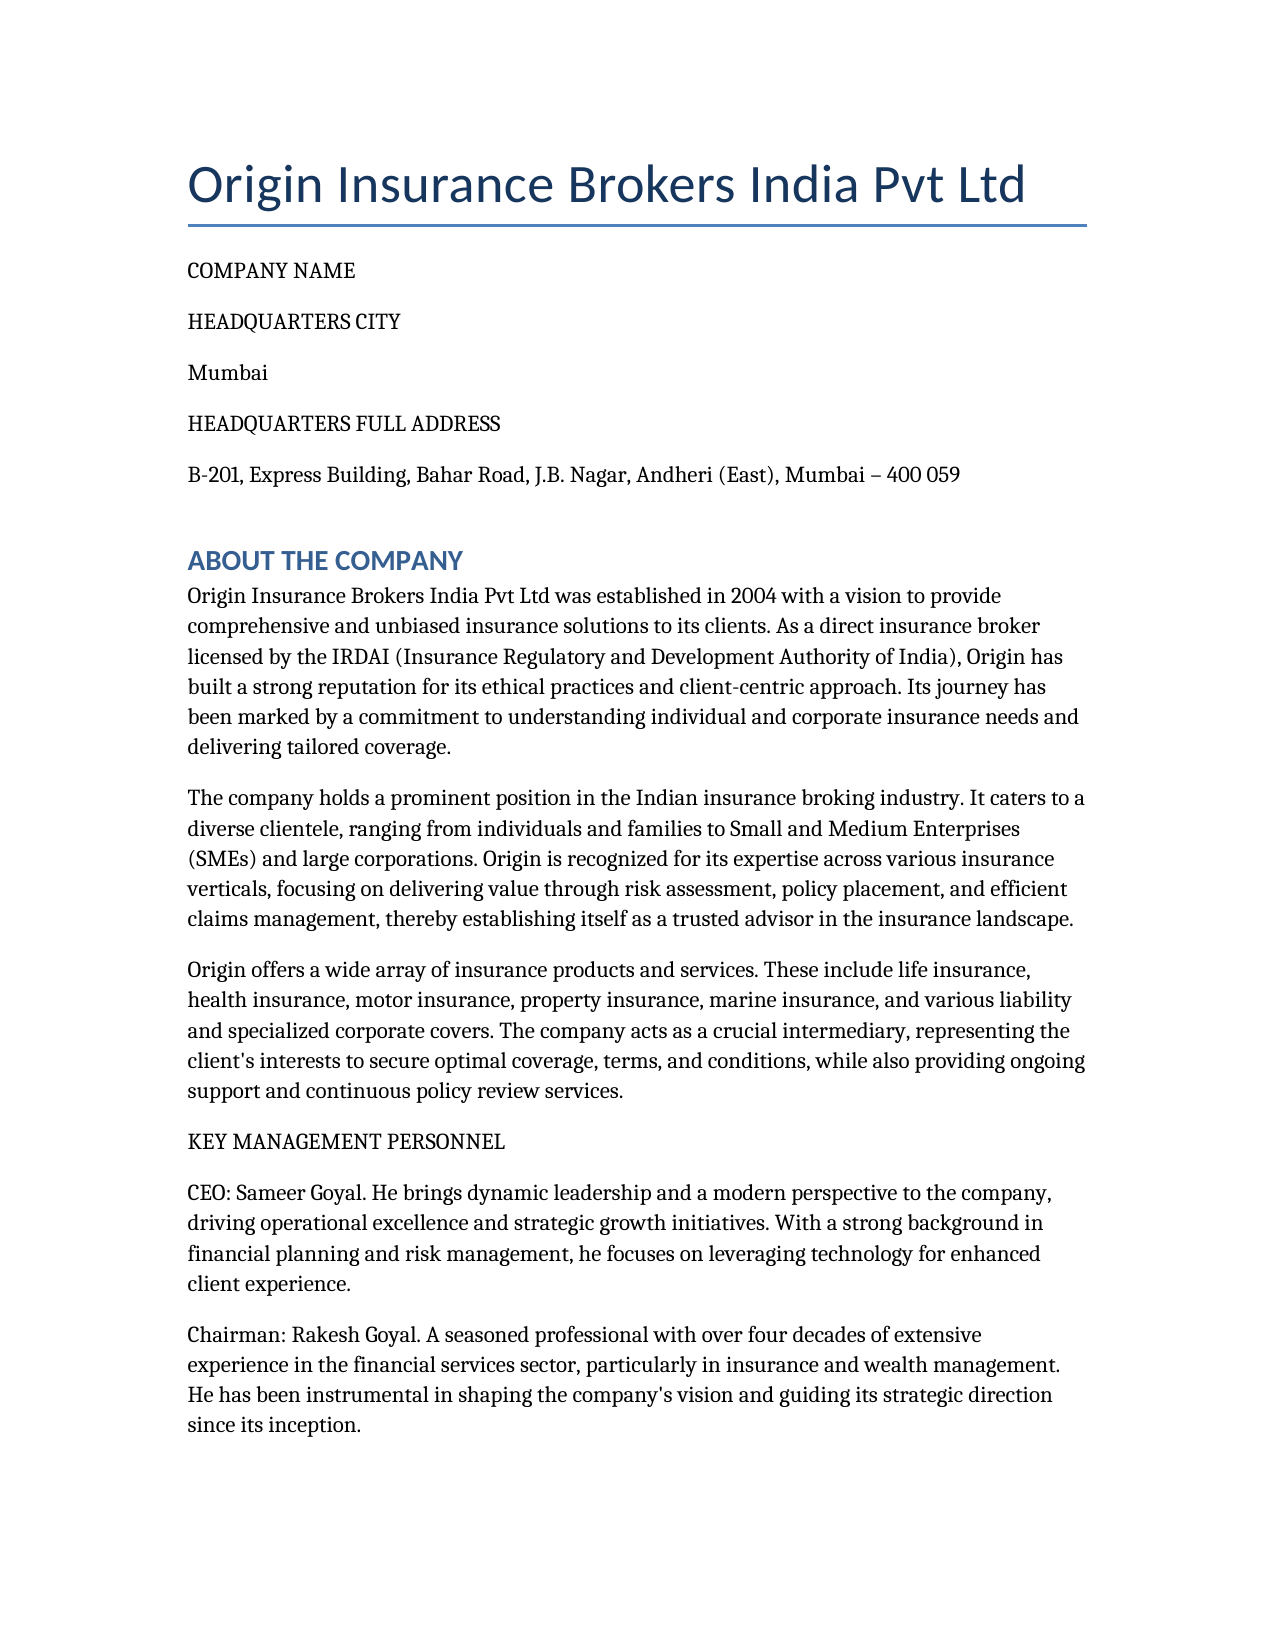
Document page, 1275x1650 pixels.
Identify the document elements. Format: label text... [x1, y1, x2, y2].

subtitle ABOUT THE COMPANY [187, 542, 1087, 578]
text CEO: Sameer Goyal. He brings dynamic leadership and a modern perspective to the company, driving operational excellence and strategic growth initiatives. With a strong background in financial planning and risk management, he focuses on leveraging technology for enhanced client experience. [187, 1180, 1087, 1297]
text Origin Insurance Brokers India Pvt Ltd was established in 2004 with a vision to provide comprehensive and unbiased insurance solutions to its clients. As a direct insurance broker licensed by the IRDAI (Insurance Regulatory and Development Authority of India), Origin has built a strong reputation for its ethical practices and client-centric approach. Its journey has been marked by a commitment to understanding individual and corporate insurance needs and delivering tailored coverage. [187, 583, 1087, 761]
text HEADQUARTERS CITY [187, 309, 1087, 335]
text Chairman: Rakesh Goyal. A seasoned professional with over four decades of extensive experience in the financial services sector, particularly in insurance and wealth management. He has been instrumental in shaping the company's vision and guiding its strategic direction since its inception. [187, 1322, 1087, 1439]
text B-201, Express Building, Bahar Road, J.B. Nagar, Andheri (East), Mumbai – 400 059 [187, 462, 1087, 488]
text COMPANY NAME [187, 258, 1087, 284]
text The company holds a prominent position in the Indian insurance broking industry. It caters to a diverse clientele, ranging from individuals and families to Small and Medium Enterprises (SMEs) and large corporations. Origin is recognized for its expertise across various insurance verticals, focusing on delivering value through risk assessment, policy placement, and efficient claims management, thereby establishing itself as a trusted advisor in the insurance landscape. [187, 785, 1087, 932]
text Mumbai [187, 360, 1087, 386]
text KEY MANAGEMENT PERSONNEL [187, 1129, 1087, 1155]
text Origin offers a wide array of insurance products and services. These include life insurance, health insurance, motor insurance, property insurance, marine insurance, and various liability and specialized corporate covers. The company acts as a crucial intermediary, representing the client's interests to secure optimal coverage, terms, and conditions, while also providing ongoing support and continuous policy review services. [187, 957, 1087, 1104]
title Origin Insurance Brokers India Pvt Ltd [187, 150, 1087, 227]
text HEADQUARTERS FULL ADDRESS [187, 411, 1087, 437]
